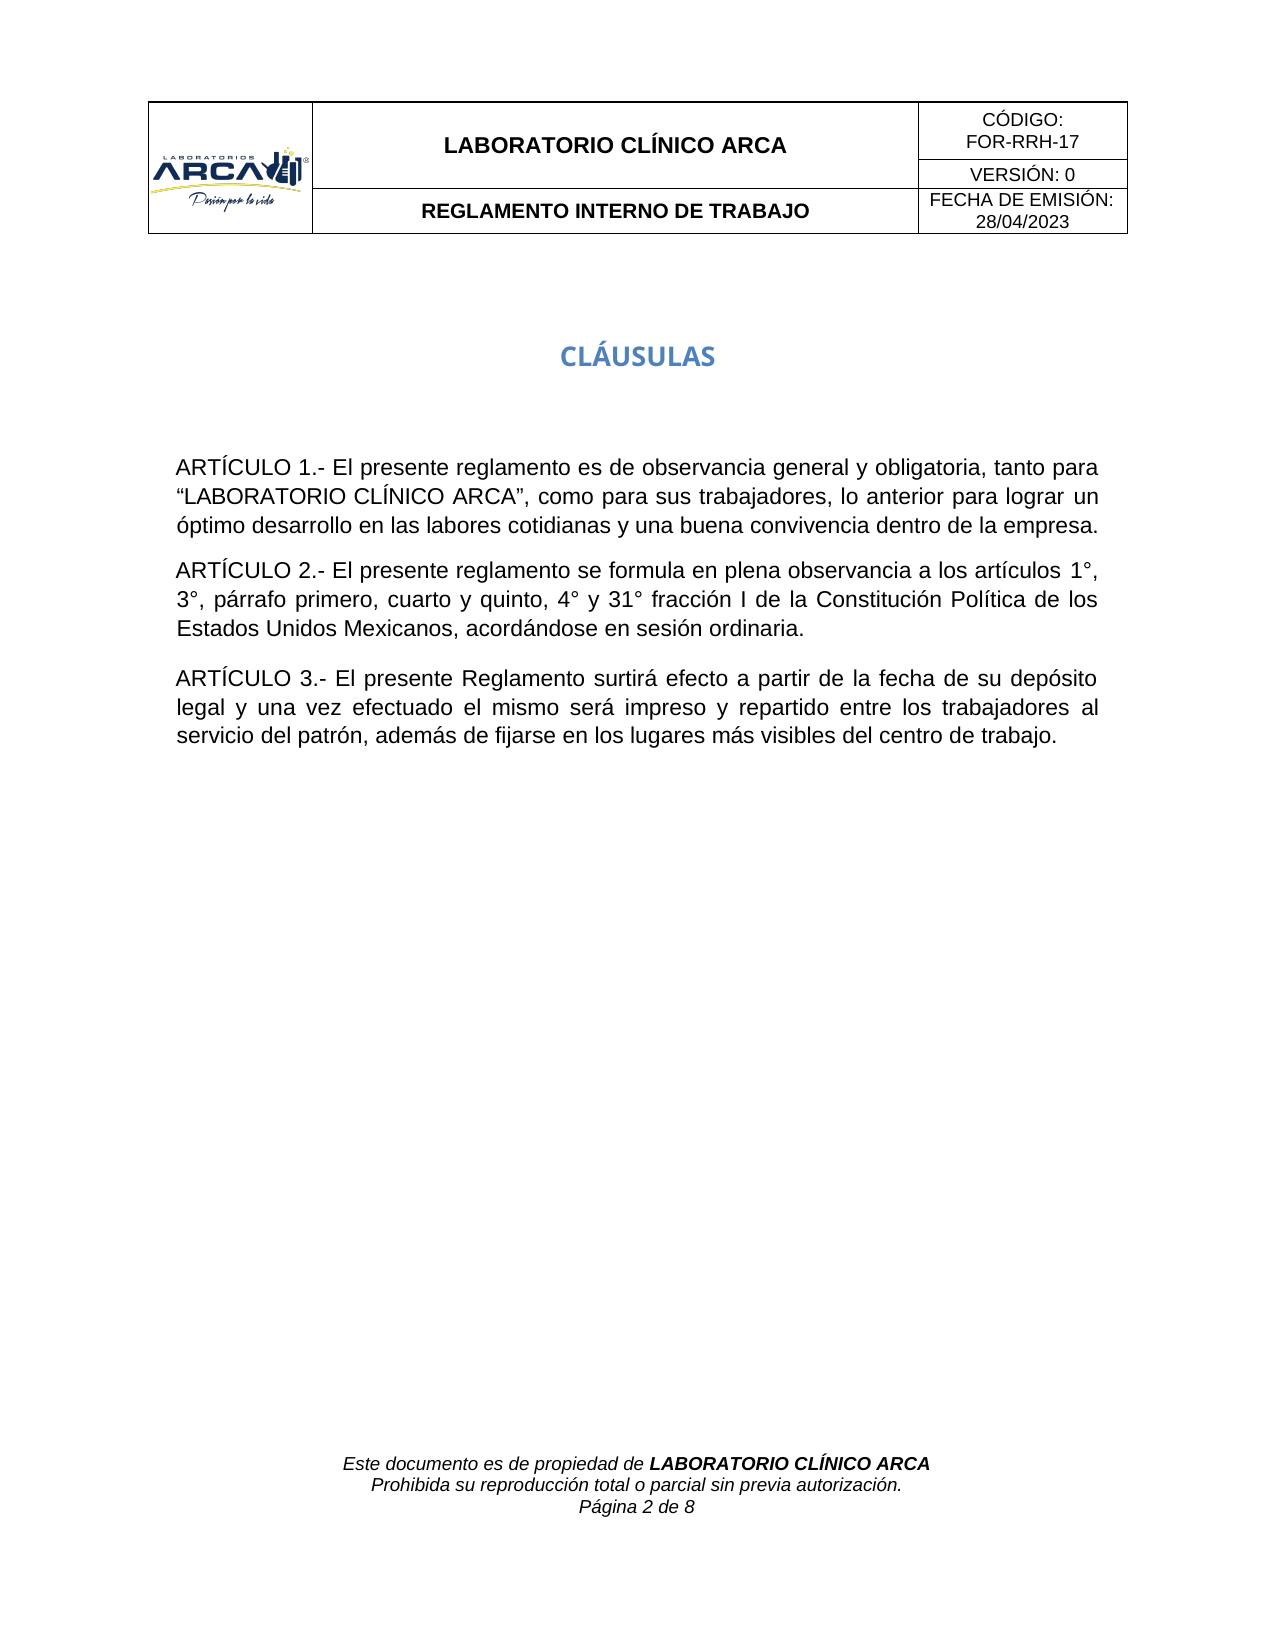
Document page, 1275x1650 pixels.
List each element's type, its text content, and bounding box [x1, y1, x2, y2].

text ARTÍCULO 3.- El presente Reglamento surtirá efecto a partir de la fecha de su depósito legal y una vez efectuado el mismo será impreso y repartido entre los trabajadores al servicio del patrón, además de fijarse en los lugares más visibles del centro de trabajo. [175, 664, 1099, 749]
text ARTÍCULO 2.- El presente reglamento se formula en plena observancia a los artículos 1°, 3°, párrafo primero, cuarto y quinto, 4° y 31° fracción I de la Constitución Política de los Estados Unidos Mexicanos, acordándose en sesión ordinaria. [175, 557, 1098, 642]
text ARTÍCULO 1.- El presente reglamento es de observancia general y obligatoria, tanto para “LABORATORIO CLÍNICO ARCA”, como para sus trabajadores, lo anterior para lograr un óptimo desarrollo en las labores cotidianas y una buena convivencia dentro de la empresa. [175, 454, 1099, 538]
picture [151, 147, 309, 212]
subtitle CLÁUSULAS [164, 338, 1110, 374]
